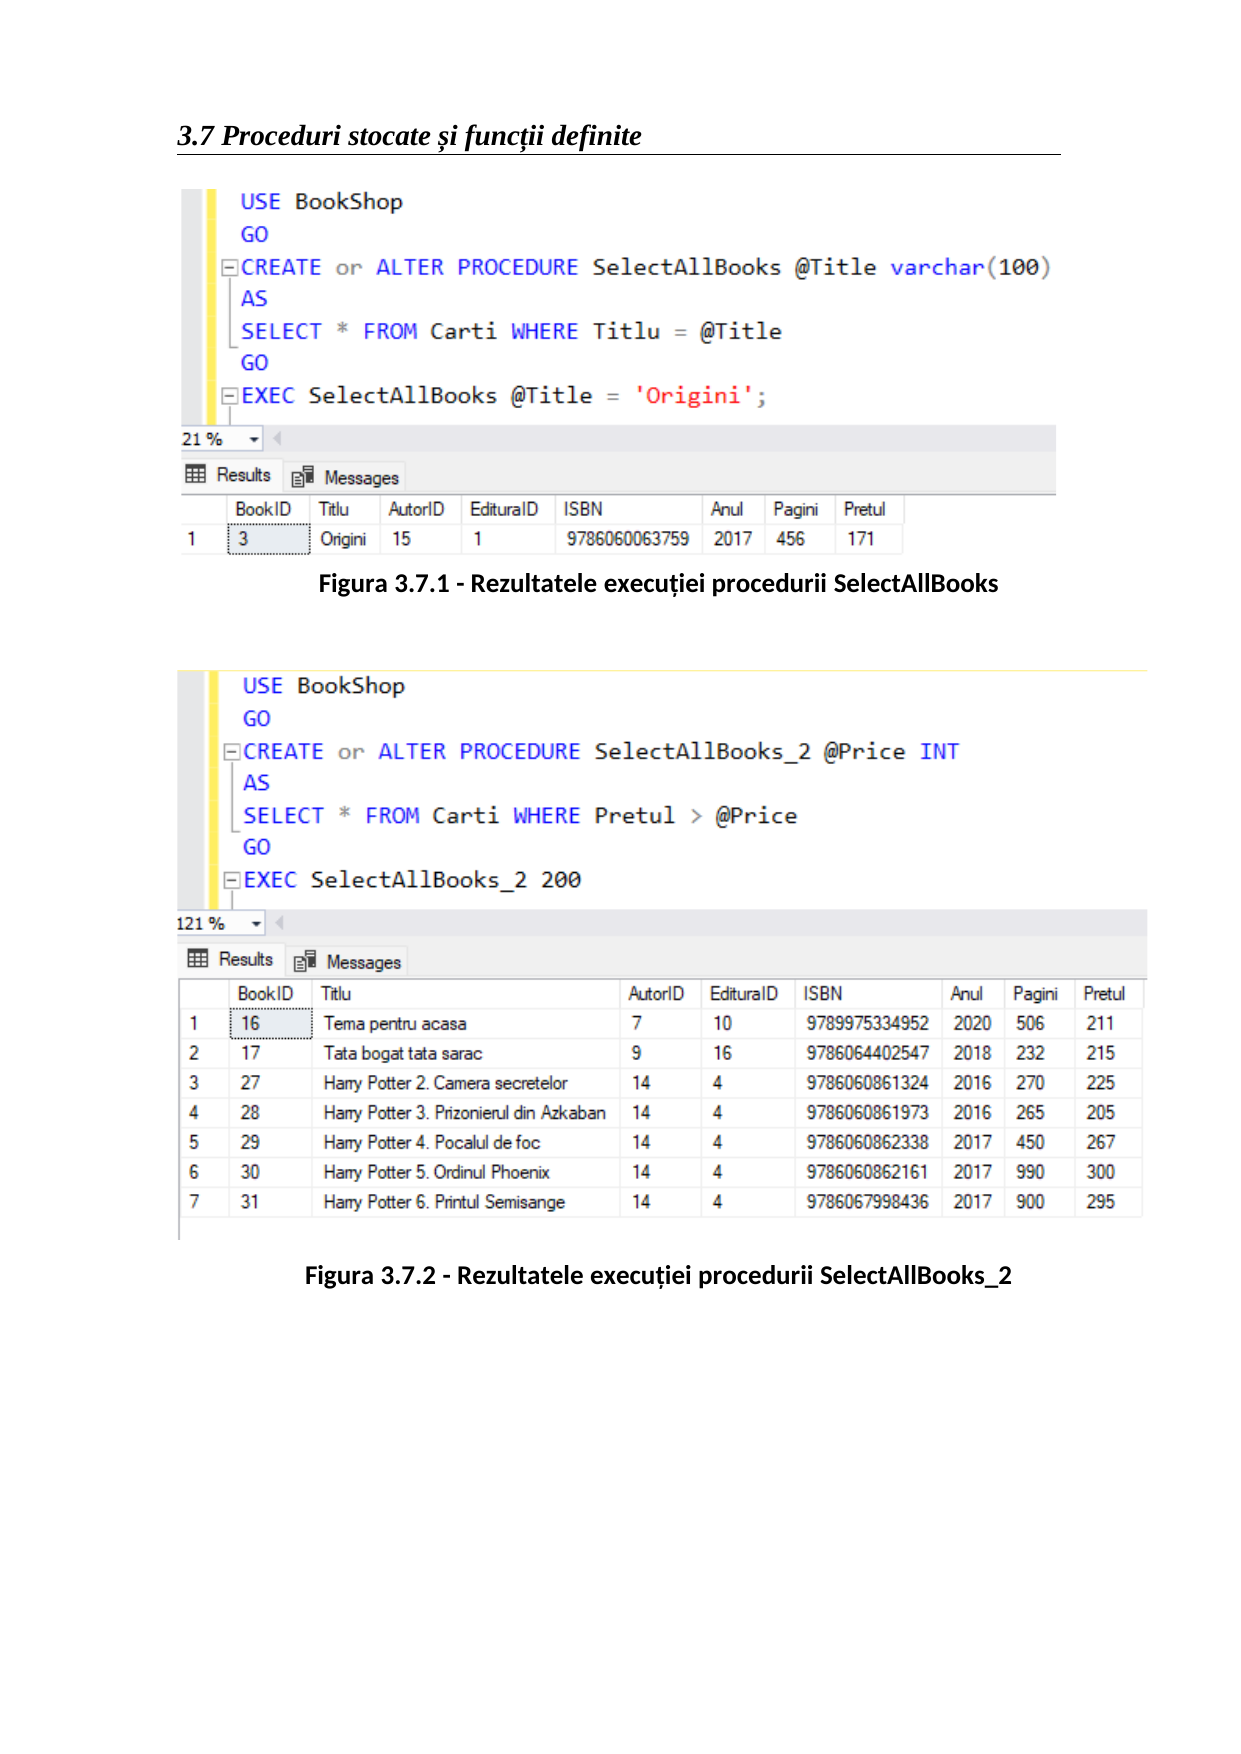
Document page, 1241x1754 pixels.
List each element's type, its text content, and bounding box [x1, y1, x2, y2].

text Figura 3.7.2 - Rezultatele execuției procedurii SelectAllBooks_2 [257, 1258, 1061, 1291]
picture [181, 189, 1057, 566]
text 3.7 Proceduri stocate și funcții definite [177, 118, 1061, 154]
text Figura 3.7.1 - Rezultatele execuției procedurii SelectAllBooks [257, 566, 1061, 599]
picture [177, 670, 1148, 1240]
